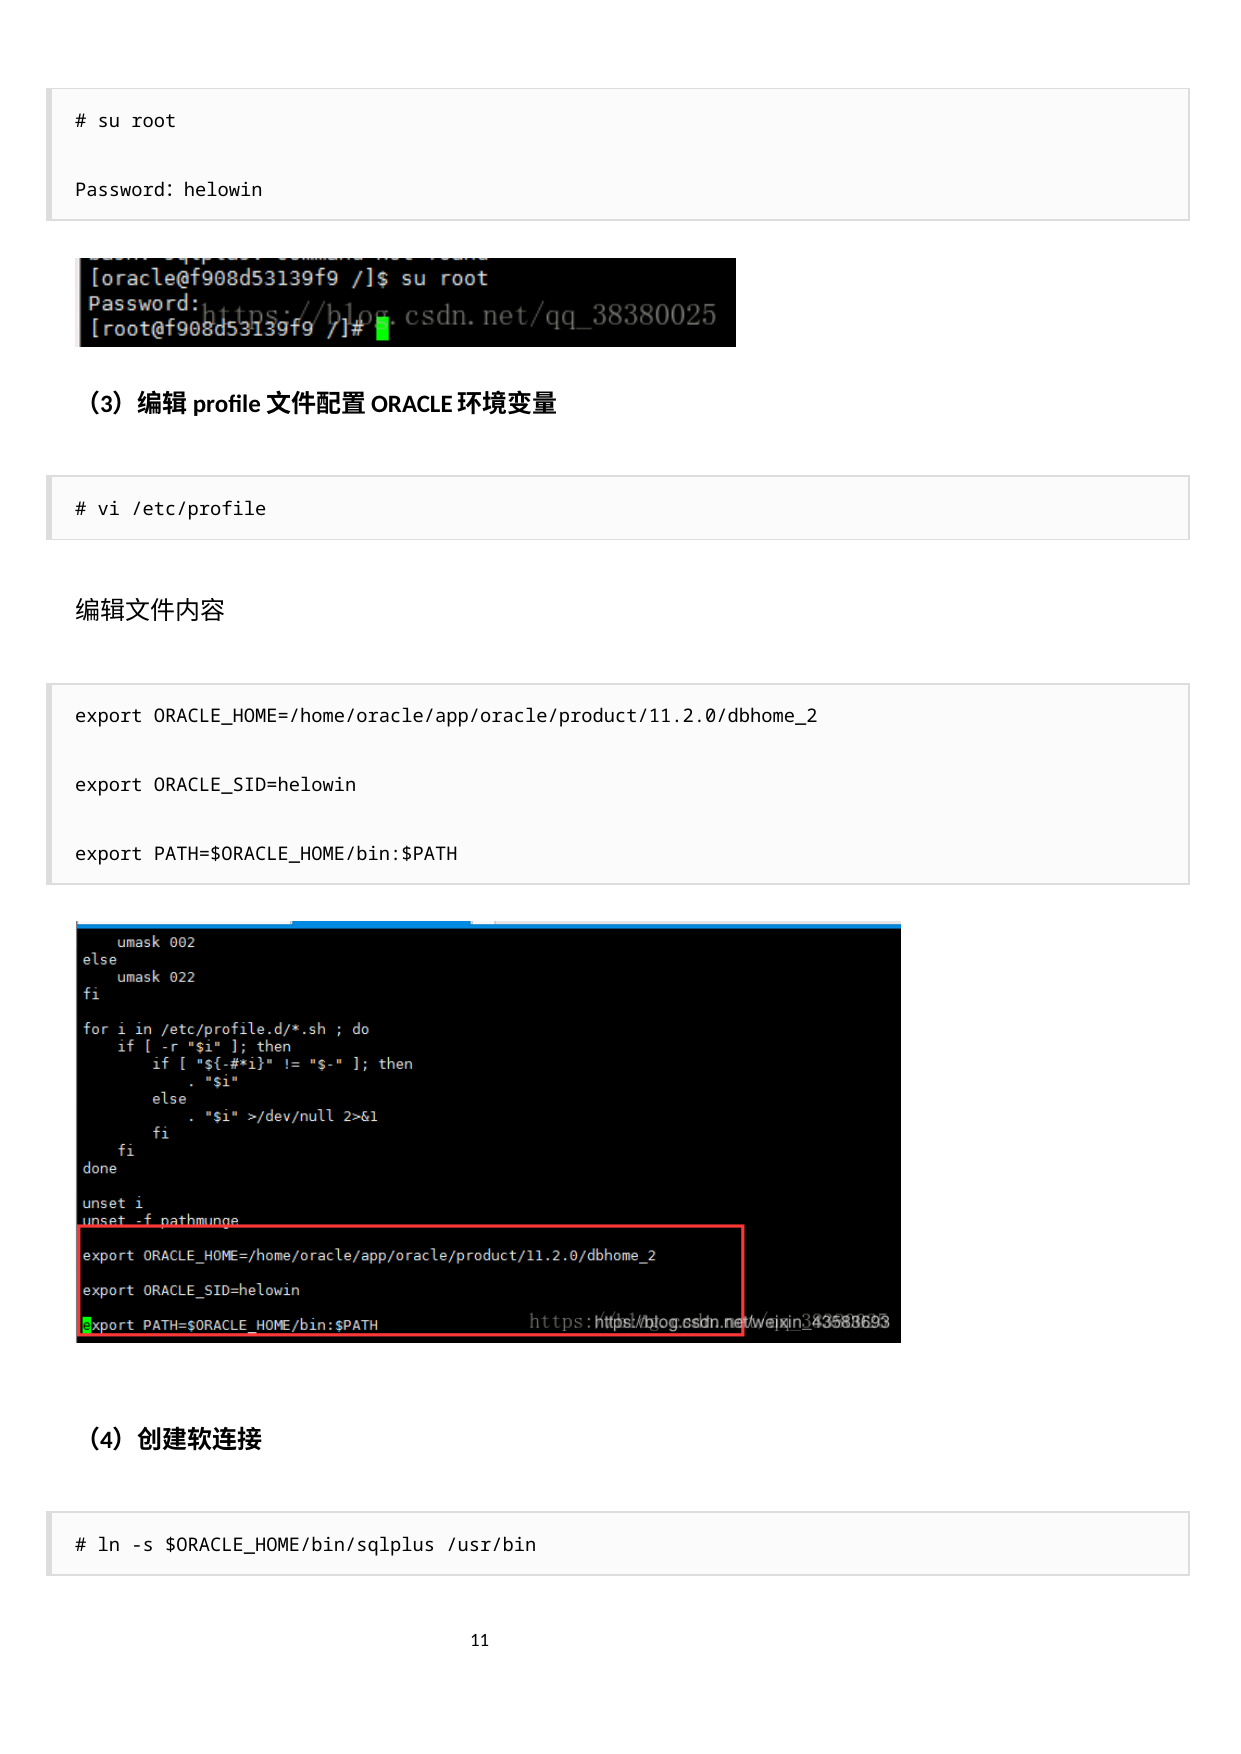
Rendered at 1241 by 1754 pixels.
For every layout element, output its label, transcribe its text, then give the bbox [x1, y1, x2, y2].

text export PATH=$ORACLE_HOME/bin:$PATH [52, 820, 1188, 883]
text export ORACLE_SID=helowin [52, 752, 1188, 800]
picture [75, 921, 901, 1343]
text # ln -s $ORACLE_HOME/bin/sqlplus /usr/bin [52, 1513, 1188, 1574]
text （4）创建软连接 [75, 1405, 1165, 1470]
text # su root [52, 89, 1188, 136]
picture [75, 258, 736, 347]
text # vi /etc/profile [52, 477, 1188, 539]
list 编辑profile文件配置ORACLE环境变量 [75, 369, 1165, 434]
text export ORACLE_HOME=/home/oracle/app/oracle/product/11.2.0/dbhome_2 [52, 685, 1188, 732]
text Password：helowin [52, 156, 1188, 219]
list 编辑文件内容 [75, 576, 1165, 641]
